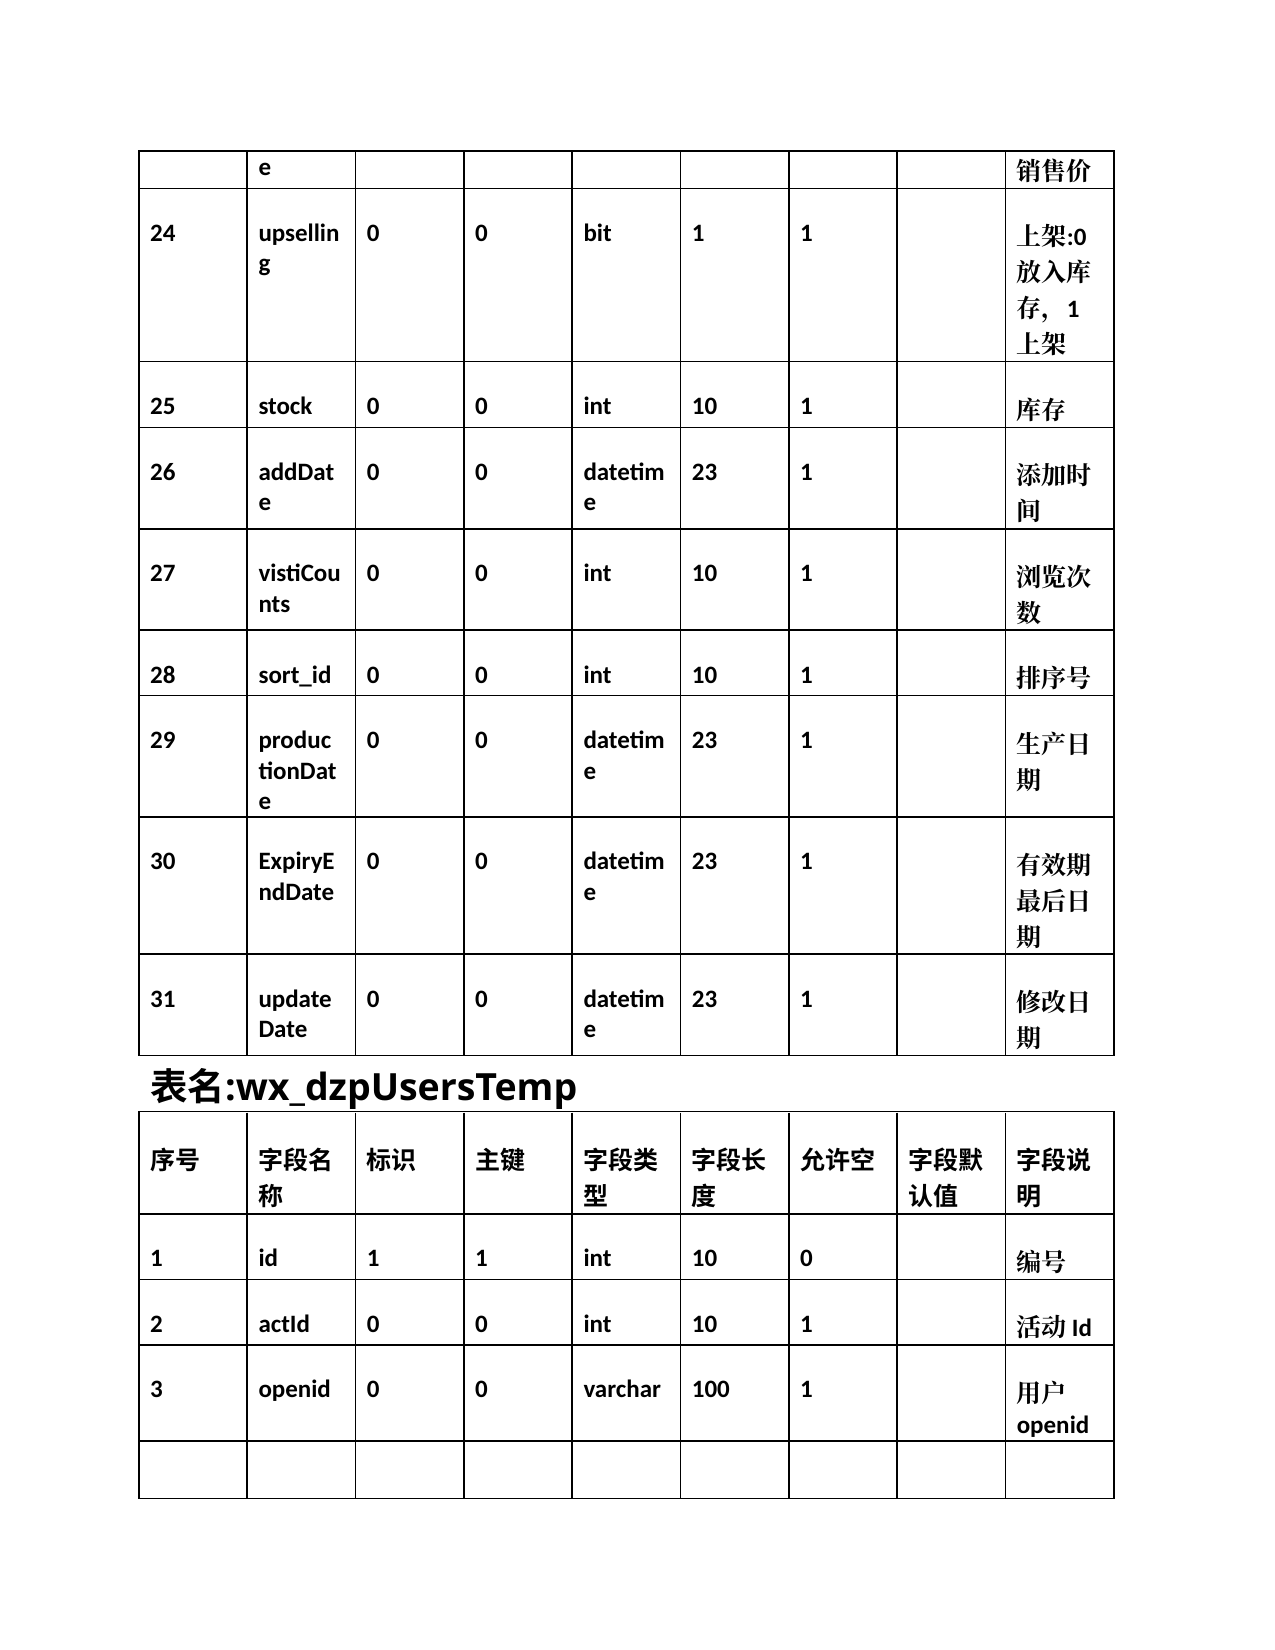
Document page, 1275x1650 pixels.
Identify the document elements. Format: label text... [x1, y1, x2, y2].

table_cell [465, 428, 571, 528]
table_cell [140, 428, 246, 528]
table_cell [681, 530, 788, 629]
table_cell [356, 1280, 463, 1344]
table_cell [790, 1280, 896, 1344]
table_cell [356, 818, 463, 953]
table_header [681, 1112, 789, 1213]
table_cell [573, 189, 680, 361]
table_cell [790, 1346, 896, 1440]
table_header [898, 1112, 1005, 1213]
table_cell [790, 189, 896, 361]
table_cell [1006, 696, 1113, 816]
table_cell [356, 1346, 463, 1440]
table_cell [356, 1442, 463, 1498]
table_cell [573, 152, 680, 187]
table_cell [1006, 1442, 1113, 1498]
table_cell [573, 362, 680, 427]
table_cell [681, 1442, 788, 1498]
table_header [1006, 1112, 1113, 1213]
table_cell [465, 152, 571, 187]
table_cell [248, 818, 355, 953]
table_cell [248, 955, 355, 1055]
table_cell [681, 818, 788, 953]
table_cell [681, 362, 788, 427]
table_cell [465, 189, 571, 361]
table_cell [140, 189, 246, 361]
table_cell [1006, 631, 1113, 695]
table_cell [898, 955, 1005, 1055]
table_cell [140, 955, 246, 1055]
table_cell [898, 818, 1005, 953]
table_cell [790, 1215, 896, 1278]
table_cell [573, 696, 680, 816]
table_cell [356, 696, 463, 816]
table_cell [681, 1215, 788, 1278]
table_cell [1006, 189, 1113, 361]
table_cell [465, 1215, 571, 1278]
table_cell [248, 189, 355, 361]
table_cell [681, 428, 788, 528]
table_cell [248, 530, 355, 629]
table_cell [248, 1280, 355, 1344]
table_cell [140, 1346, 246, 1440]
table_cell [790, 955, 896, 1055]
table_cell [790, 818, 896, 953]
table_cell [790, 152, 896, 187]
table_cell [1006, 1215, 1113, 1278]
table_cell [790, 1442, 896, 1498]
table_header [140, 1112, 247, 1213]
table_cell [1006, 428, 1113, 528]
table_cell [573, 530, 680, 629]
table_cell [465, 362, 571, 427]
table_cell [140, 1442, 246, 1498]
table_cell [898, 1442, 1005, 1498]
text 表名:wx_dzpUsersTemp [150, 1056, 1125, 1111]
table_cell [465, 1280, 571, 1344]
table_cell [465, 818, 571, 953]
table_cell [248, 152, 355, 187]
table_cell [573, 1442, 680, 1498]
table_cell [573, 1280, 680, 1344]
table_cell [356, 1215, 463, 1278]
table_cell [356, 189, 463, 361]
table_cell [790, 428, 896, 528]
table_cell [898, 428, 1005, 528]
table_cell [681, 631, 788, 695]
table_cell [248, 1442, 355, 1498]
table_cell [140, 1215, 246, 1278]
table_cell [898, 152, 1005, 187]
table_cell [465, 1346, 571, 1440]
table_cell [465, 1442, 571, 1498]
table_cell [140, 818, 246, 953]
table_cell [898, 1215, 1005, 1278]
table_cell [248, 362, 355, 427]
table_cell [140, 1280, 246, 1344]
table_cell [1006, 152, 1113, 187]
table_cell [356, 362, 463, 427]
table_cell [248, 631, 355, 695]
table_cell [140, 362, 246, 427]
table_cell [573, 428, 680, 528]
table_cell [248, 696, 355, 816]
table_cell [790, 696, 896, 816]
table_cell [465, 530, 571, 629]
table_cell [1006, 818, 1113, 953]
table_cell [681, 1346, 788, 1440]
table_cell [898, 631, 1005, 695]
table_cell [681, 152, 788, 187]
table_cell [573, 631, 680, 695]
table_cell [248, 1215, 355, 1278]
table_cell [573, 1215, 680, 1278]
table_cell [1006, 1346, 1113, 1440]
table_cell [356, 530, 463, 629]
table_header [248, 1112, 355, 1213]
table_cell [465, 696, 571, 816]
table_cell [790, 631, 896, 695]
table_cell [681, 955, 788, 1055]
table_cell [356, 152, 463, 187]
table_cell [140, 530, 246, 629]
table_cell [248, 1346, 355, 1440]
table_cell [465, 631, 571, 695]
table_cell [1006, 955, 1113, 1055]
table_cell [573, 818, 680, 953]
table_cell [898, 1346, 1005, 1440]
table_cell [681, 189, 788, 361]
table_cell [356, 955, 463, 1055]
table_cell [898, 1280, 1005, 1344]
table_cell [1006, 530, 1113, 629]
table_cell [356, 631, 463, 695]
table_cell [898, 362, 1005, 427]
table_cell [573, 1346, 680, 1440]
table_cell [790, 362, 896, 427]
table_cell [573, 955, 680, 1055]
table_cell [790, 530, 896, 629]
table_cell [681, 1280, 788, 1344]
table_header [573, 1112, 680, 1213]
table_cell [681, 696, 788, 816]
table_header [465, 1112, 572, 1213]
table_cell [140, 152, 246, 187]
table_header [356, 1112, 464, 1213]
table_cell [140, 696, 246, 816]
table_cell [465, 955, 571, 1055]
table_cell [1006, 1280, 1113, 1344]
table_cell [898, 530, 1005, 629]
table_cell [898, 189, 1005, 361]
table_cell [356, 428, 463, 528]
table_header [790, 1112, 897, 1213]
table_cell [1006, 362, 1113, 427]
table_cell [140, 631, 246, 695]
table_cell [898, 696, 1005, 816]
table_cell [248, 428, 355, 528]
